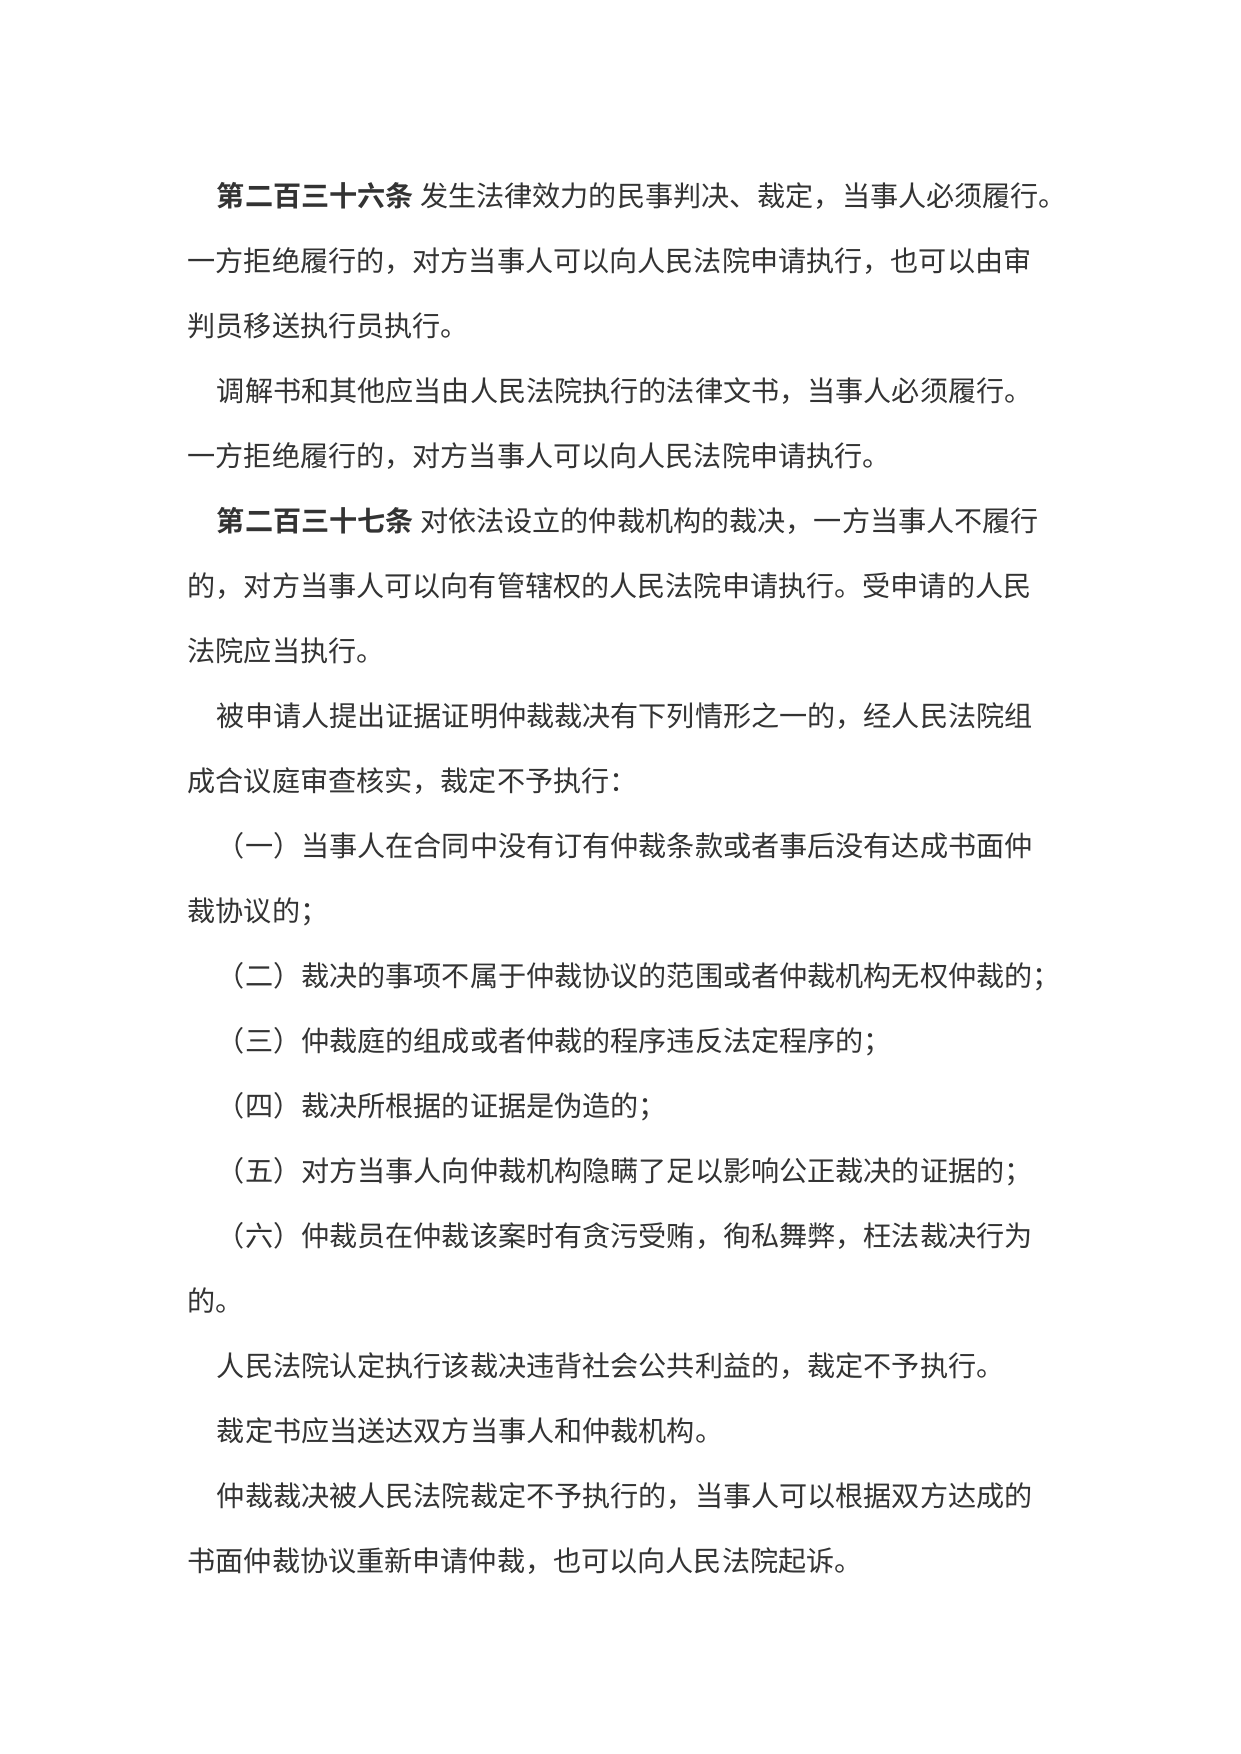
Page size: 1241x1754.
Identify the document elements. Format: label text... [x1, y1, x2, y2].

text （三）仲裁庭的组成或者仲裁的程序违反法定程序的； [187, 1007, 1053, 1072]
text 仲裁裁决被人民法院裁定不予执行的，当事人可以根据双方达成的书面仲裁协议重新申请仲裁，也可以向人民法院起诉。 [187, 1462, 1053, 1592]
text 第二百三十六条 发生法律效力的民事判决、裁定，当事人必须履行。一方拒绝履行的，对方当事人可以向人民法院申请执行，也可以由审判员移送执行员执行。 [187, 162, 1053, 357]
text （五）对方当事人向仲裁机构隐瞒了足以影响公正裁决的证据的； [187, 1137, 1053, 1202]
text （一）当事人在合同中没有订有仲裁条款或者事后没有达成书面仲裁协议的； [187, 812, 1053, 942]
text 第二百三十七条 对依法设立的仲裁机构的裁决，一方当事人不履行的，对方当事人可以向有管辖权的人民法院申请执行。受申请的人民法院应当执行。 [187, 487, 1053, 682]
text 被申请人提出证据证明仲裁裁决有下列情形之一的，经人民法院组成合议庭审查核实，裁定不予执行： [187, 682, 1053, 812]
text 调解书和其他应当由人民法院执行的法律文书，当事人必须履行。一方拒绝履行的，对方当事人可以向人民法院申请执行。 [187, 357, 1053, 487]
text （二）裁决的事项不属于仲裁协议的范围或者仲裁机构无权仲裁的； [187, 942, 1053, 1007]
text 裁定书应当送达双方当事人和仲裁机构。 [187, 1397, 1053, 1462]
text （四）裁决所根据的证据是伪造的； [187, 1072, 1053, 1137]
text （六）仲裁员在仲裁该案时有贪污受贿，徇私舞弊，枉法裁决行为的。 [187, 1202, 1053, 1332]
text 人民法院认定执行该裁决违背社会公共利益的，裁定不予执行。 [187, 1332, 1053, 1397]
